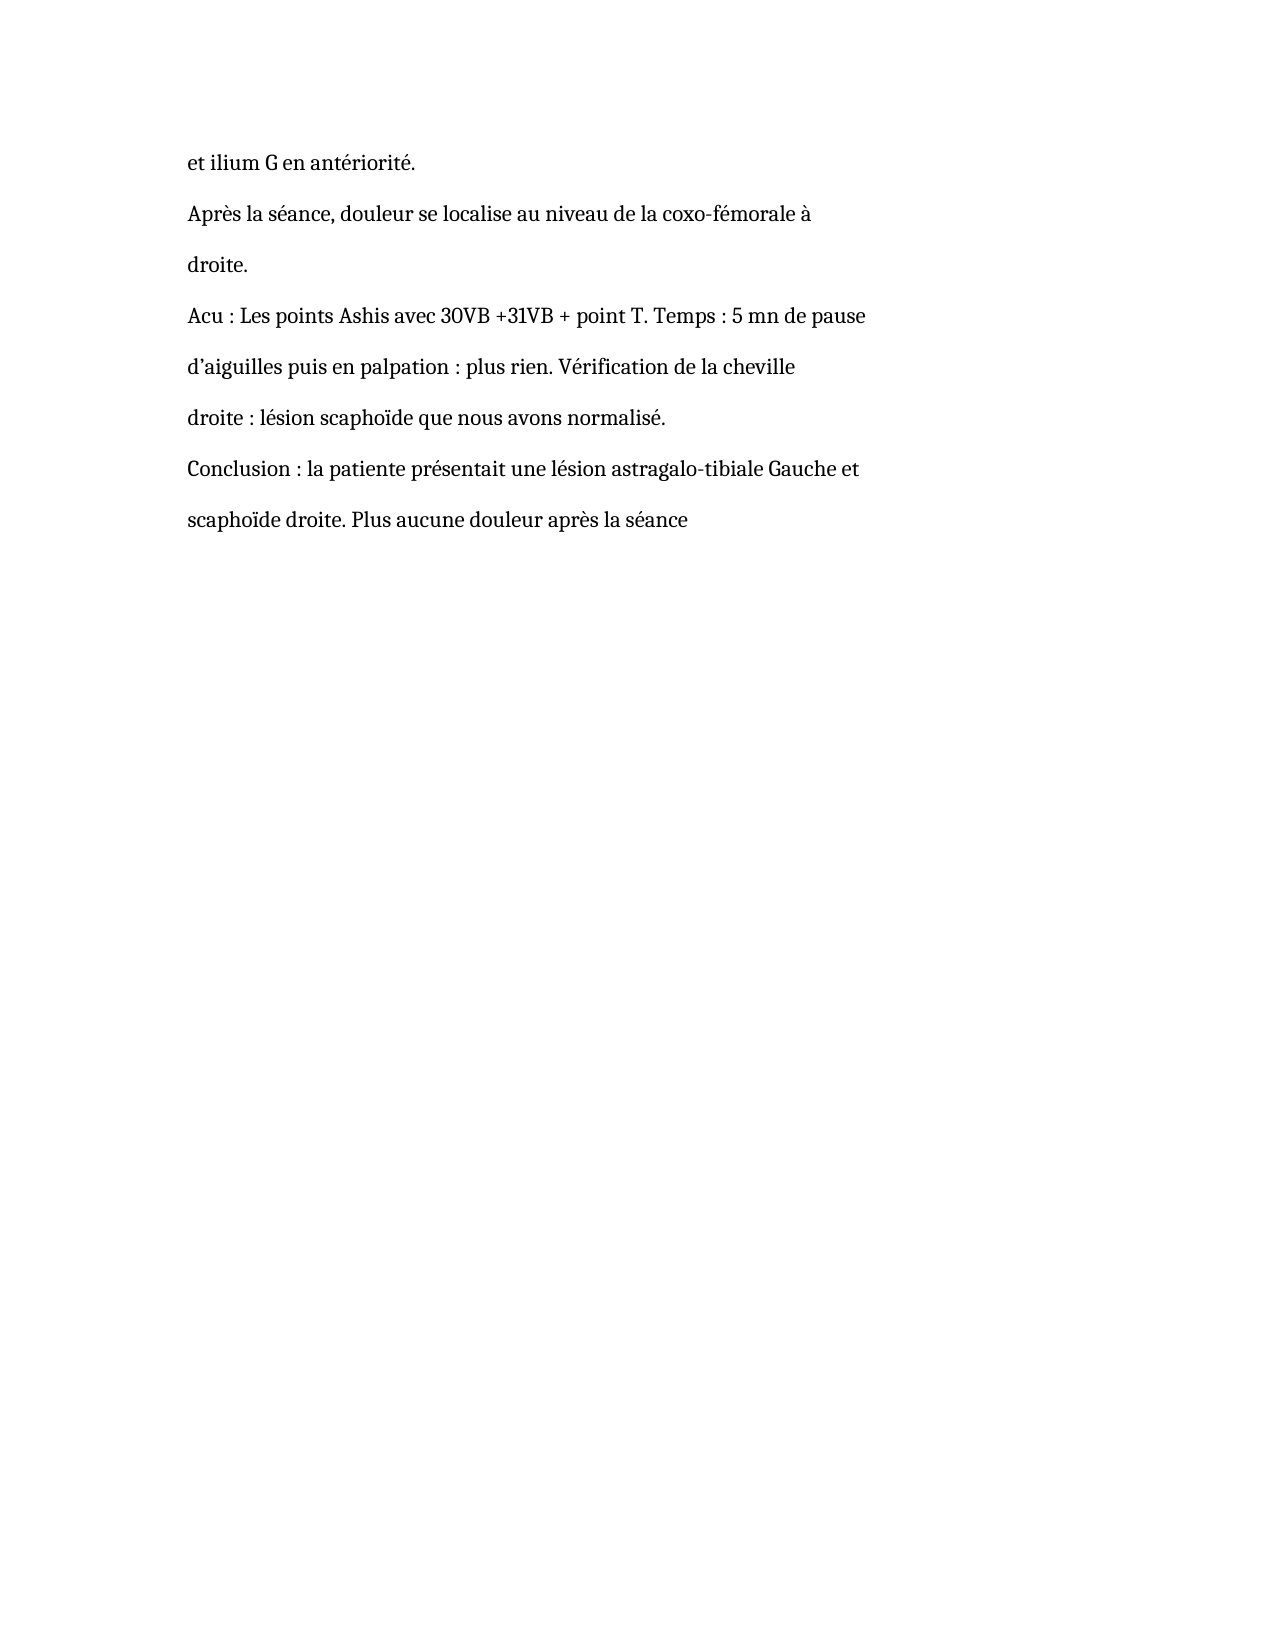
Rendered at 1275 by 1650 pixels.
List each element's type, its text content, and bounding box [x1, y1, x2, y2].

text Conclusion : la patiente présentait une lésion astragalo-tibiale Gauche et [187, 456, 1087, 483]
text Acu : Les points Ashis avec 30VB +31VB + point T. Temps : 5 mn de pause [187, 303, 1087, 329]
text et ilium G en antériorité. [187, 150, 1087, 176]
text droite. [187, 252, 1087, 278]
text Après la séance, douleur se localise au niveau de la coxo-fémorale à [187, 201, 1087, 227]
text droite : lésion scaphoïde que nous avons normalisé. [187, 405, 1087, 432]
text d’aiguilles puis en palpation : plus rien. Vérification de la cheville [187, 354, 1087, 381]
text scaphoïde droite. Plus aucune douleur après la séance [187, 507, 1087, 534]
